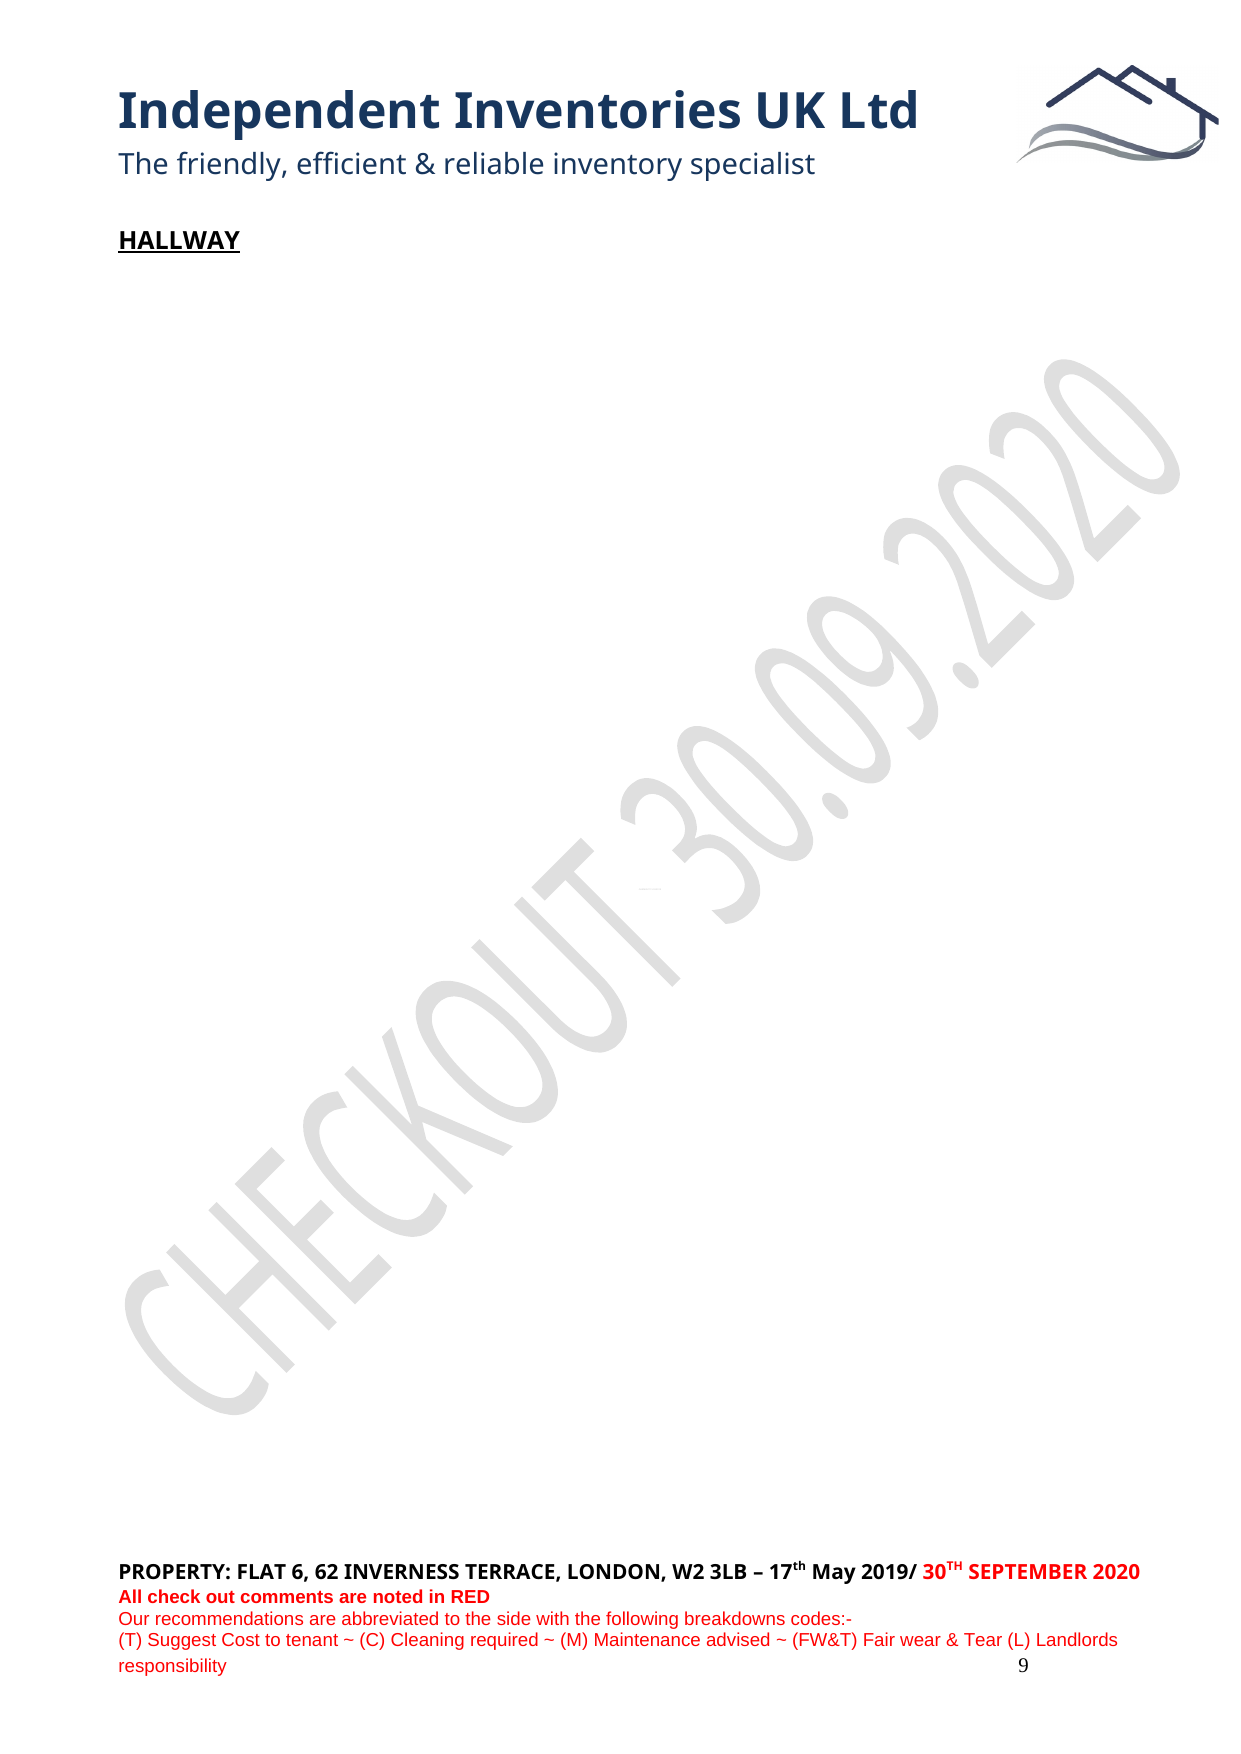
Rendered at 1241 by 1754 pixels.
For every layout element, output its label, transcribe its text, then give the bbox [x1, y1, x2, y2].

picture [1015, 65, 1219, 163]
text HALLWAY [118, 222, 1181, 257]
